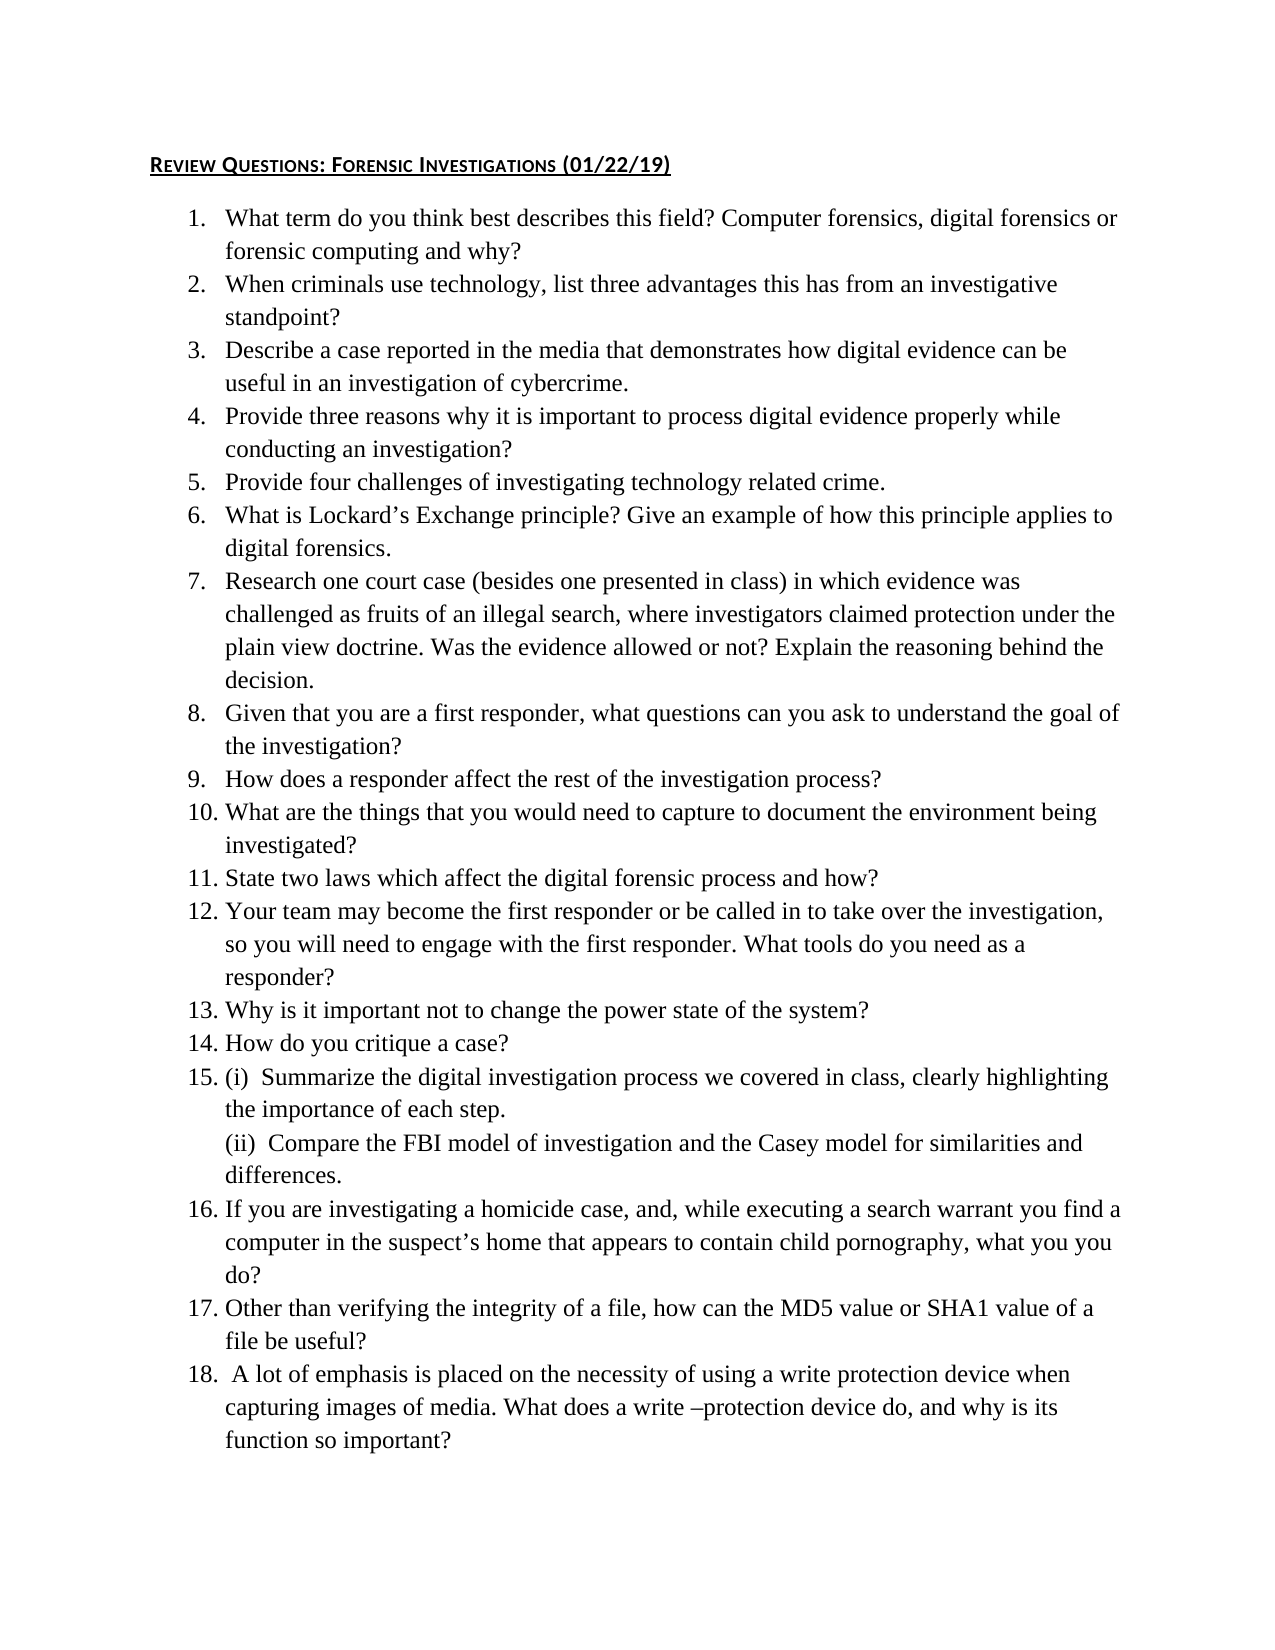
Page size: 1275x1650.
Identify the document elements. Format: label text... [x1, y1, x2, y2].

list Your team may become the first responder or be called in to take over the investigation, so you will need to engage with the first responder. What tools do you need as a responder? [187, 896, 1125, 991]
list Describe a case reported in the media that demonstrates how digital evidence can be useful in an investigation of cybercrime. [187, 335, 1125, 397]
text Review Questions: Forensic Investigations (01/22/19) [150, 150, 1125, 178]
list A lot of emphasis is placed on the necessity of using a write protection device when capturing images of media. What does a write –protection device do, and why is its function so important? [187, 1359, 1125, 1453]
list Given that you are a first responder, what questions can you ask to understand the goal of the investigation? [187, 698, 1125, 760]
list How do you critique a case? [187, 1028, 1125, 1057]
list (i) Summarize the digital investigation process we covered in class, clearly highlighting the importance of each step. [187, 1062, 1125, 1123]
list Why is it important not to change the power state of the system? [187, 996, 1125, 1024]
list What is Lockard’s Exchange principle? Give an example of how this principle applies to digital forensics. [187, 500, 1125, 562]
list Provide four challenges of investigating technology related crime. [187, 467, 1125, 496]
list Provide three reasons why it is important to process digital evidence properly while conducting an investigation? [187, 401, 1125, 463]
list Research one court case (besides one presented in class) in which evidence was challenged as fruits of an illegal search, where investigators claimed protection under the plain view doctrine. Was the evidence allowed or not? Explain the reasoning behind the decision. [187, 566, 1125, 694]
list When criminals use technology, list three advantages this has from an investigative standpoint? [187, 269, 1125, 331]
list (ii) Compare the FBI model of investigation and the Casey model for similarities and differences. [225, 1128, 1125, 1189]
list What term do you think best describes this field? Computer forensics, digital forensics or forensic computing and why? [187, 203, 1125, 265]
list Other than verifying the integrity of a file, how can the MD5 value or SHA1 value of a file be useful? [187, 1293, 1125, 1354]
list If you are investigating a homicide case, and, while executing a search warrant you find a computer in the suspect’s home that appears to contain child pornography, what you you do? [187, 1194, 1125, 1288]
list State two laws which affect the digital forensic process and how? [187, 863, 1125, 892]
list How does a responder affect the rest of the investigation process? [187, 764, 1125, 793]
list What are the things that you would need to capture to document the environment being investigated? [187, 797, 1125, 859]
